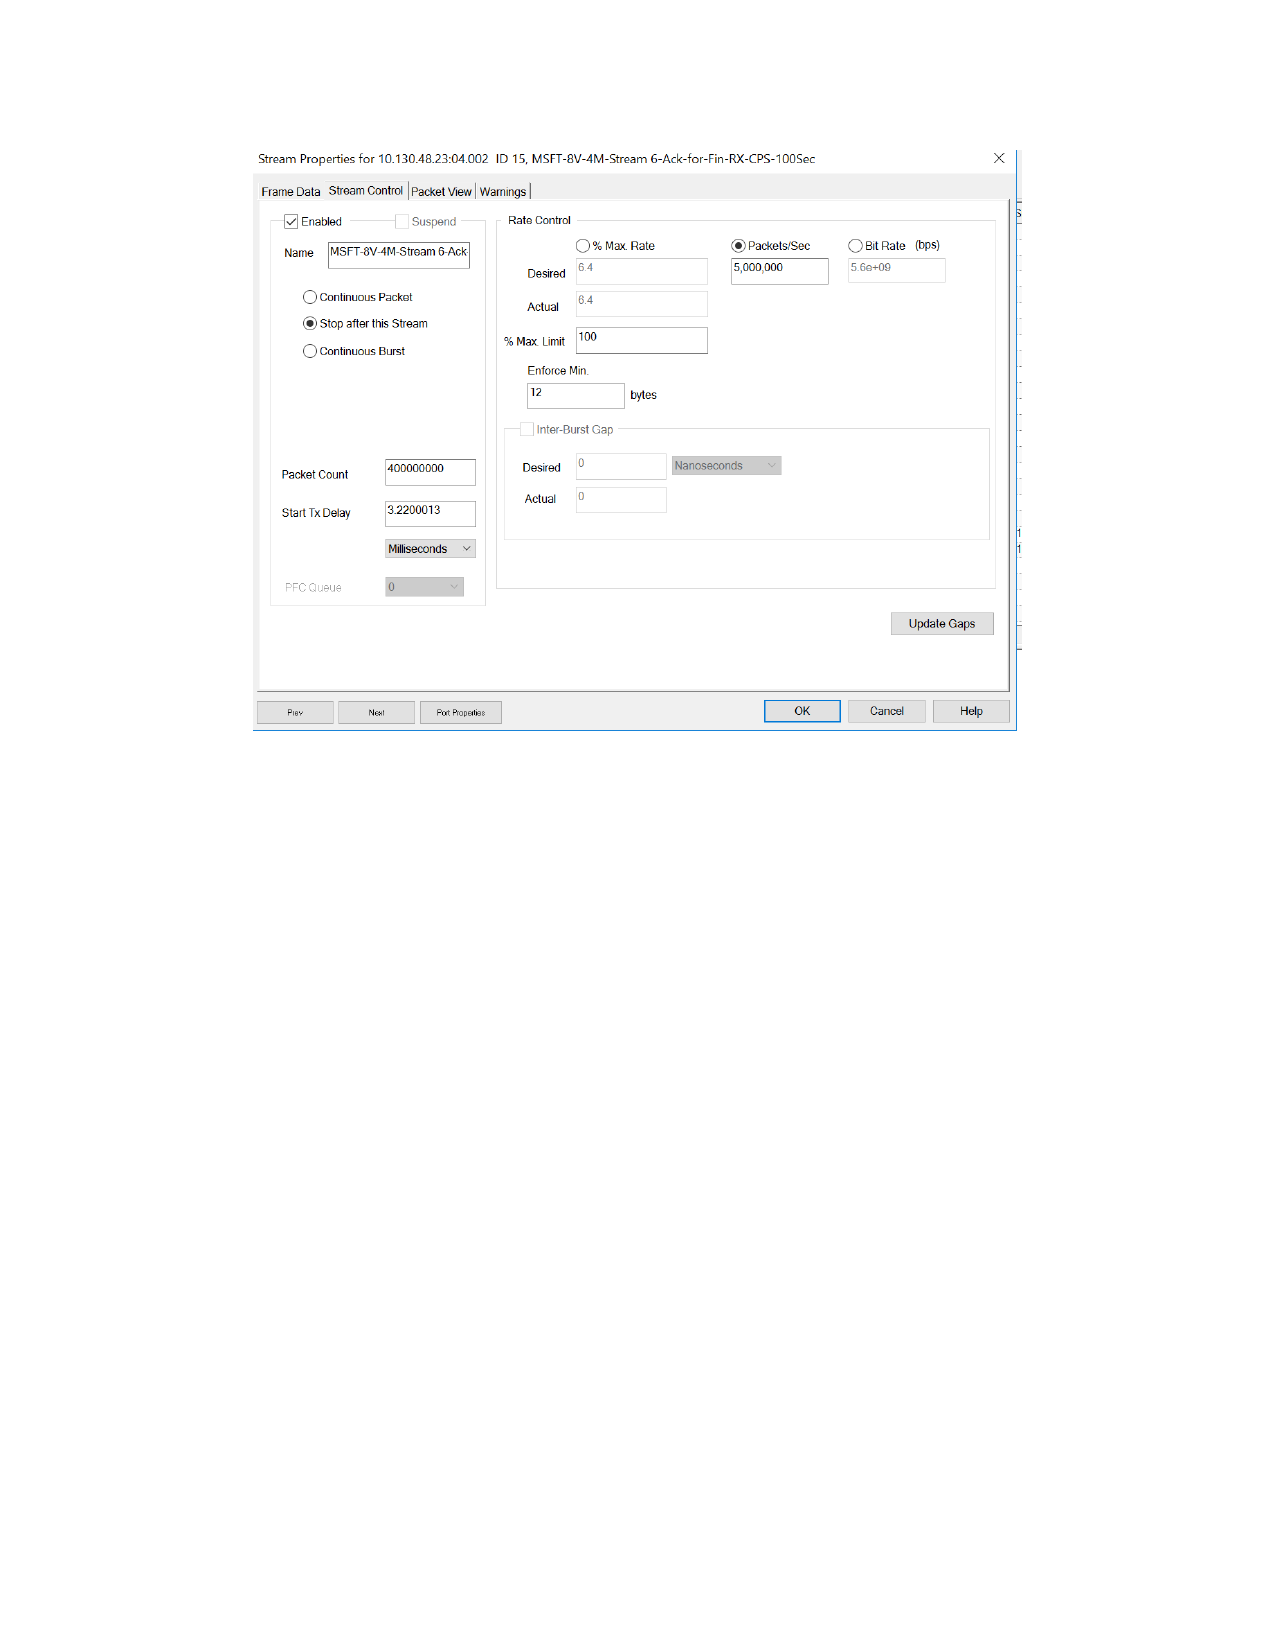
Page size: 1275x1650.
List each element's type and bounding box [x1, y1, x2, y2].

picture [253, 150, 1022, 734]
